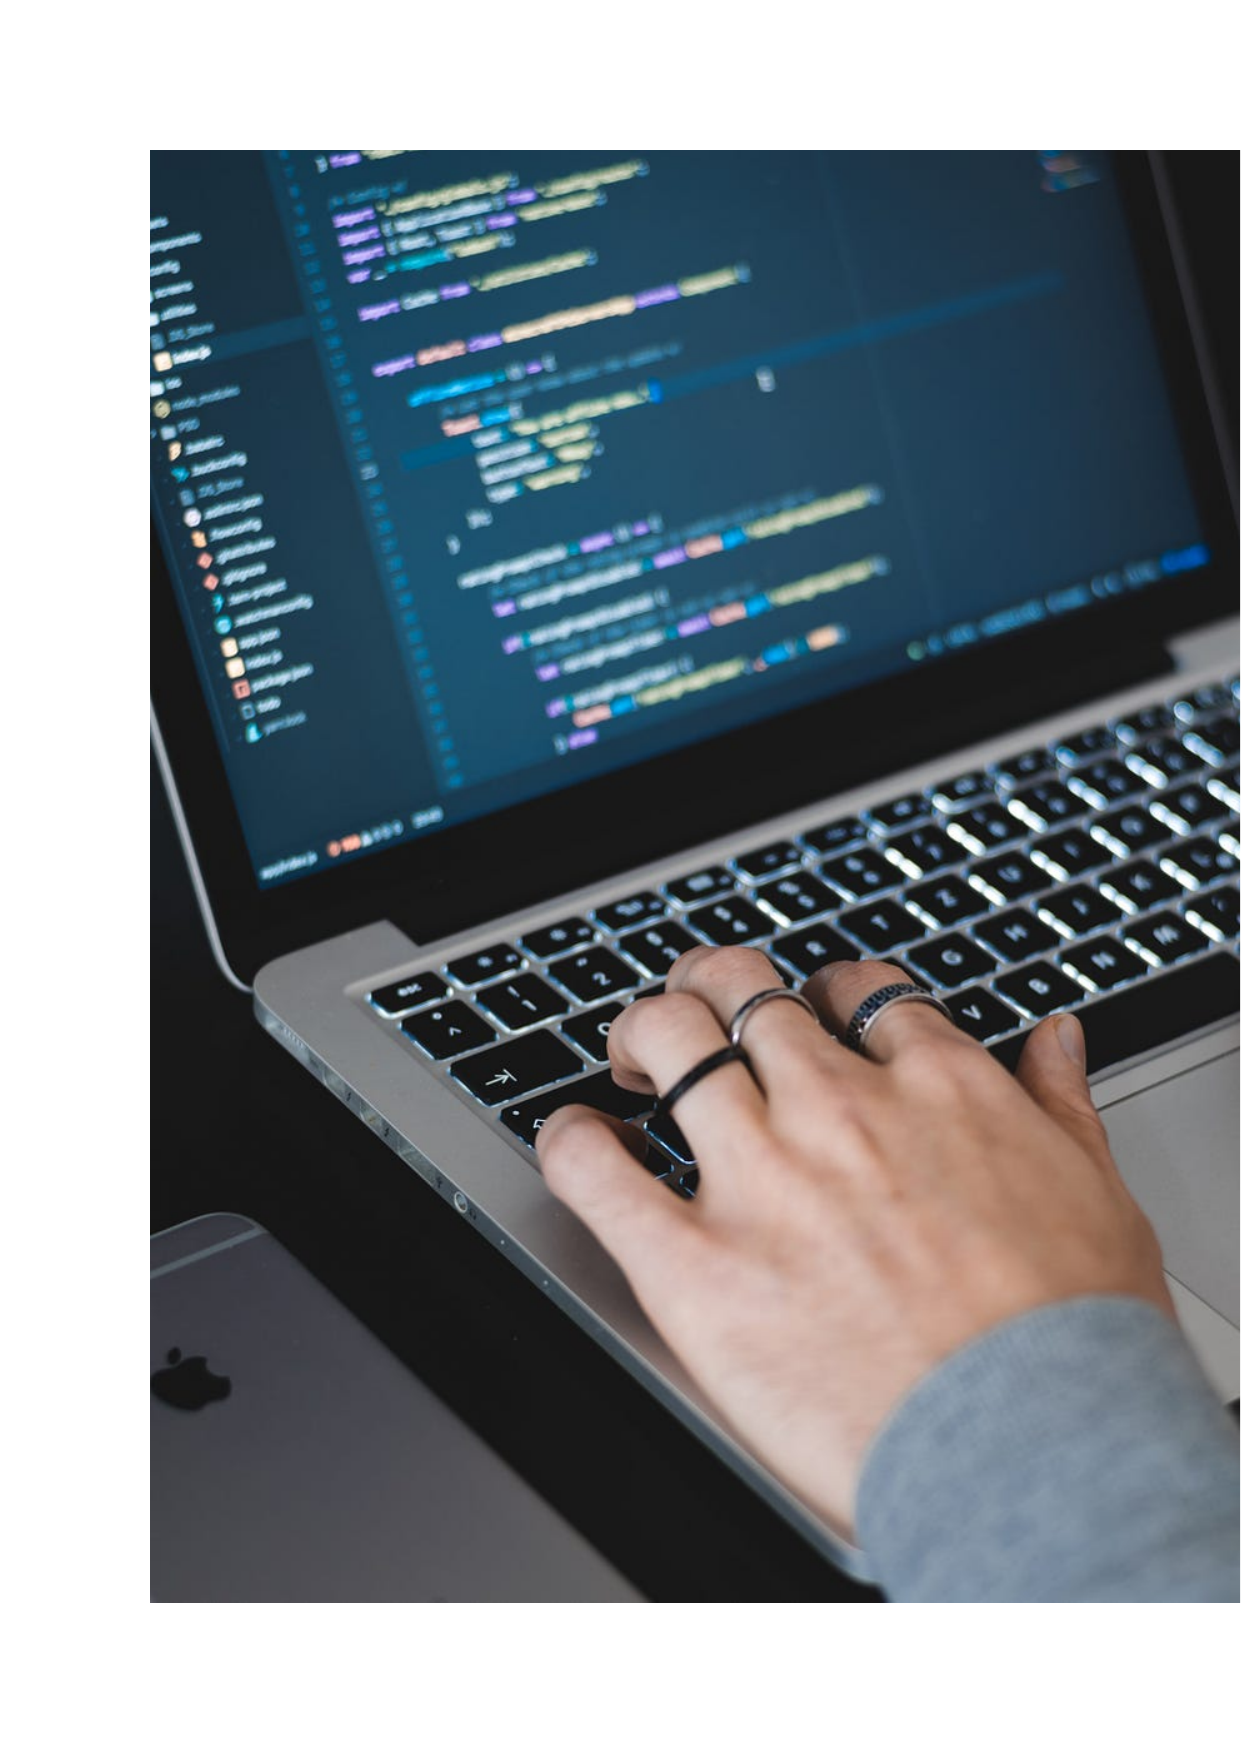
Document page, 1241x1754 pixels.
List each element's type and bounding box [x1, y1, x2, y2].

picture [150, 150, 1241, 1603]
